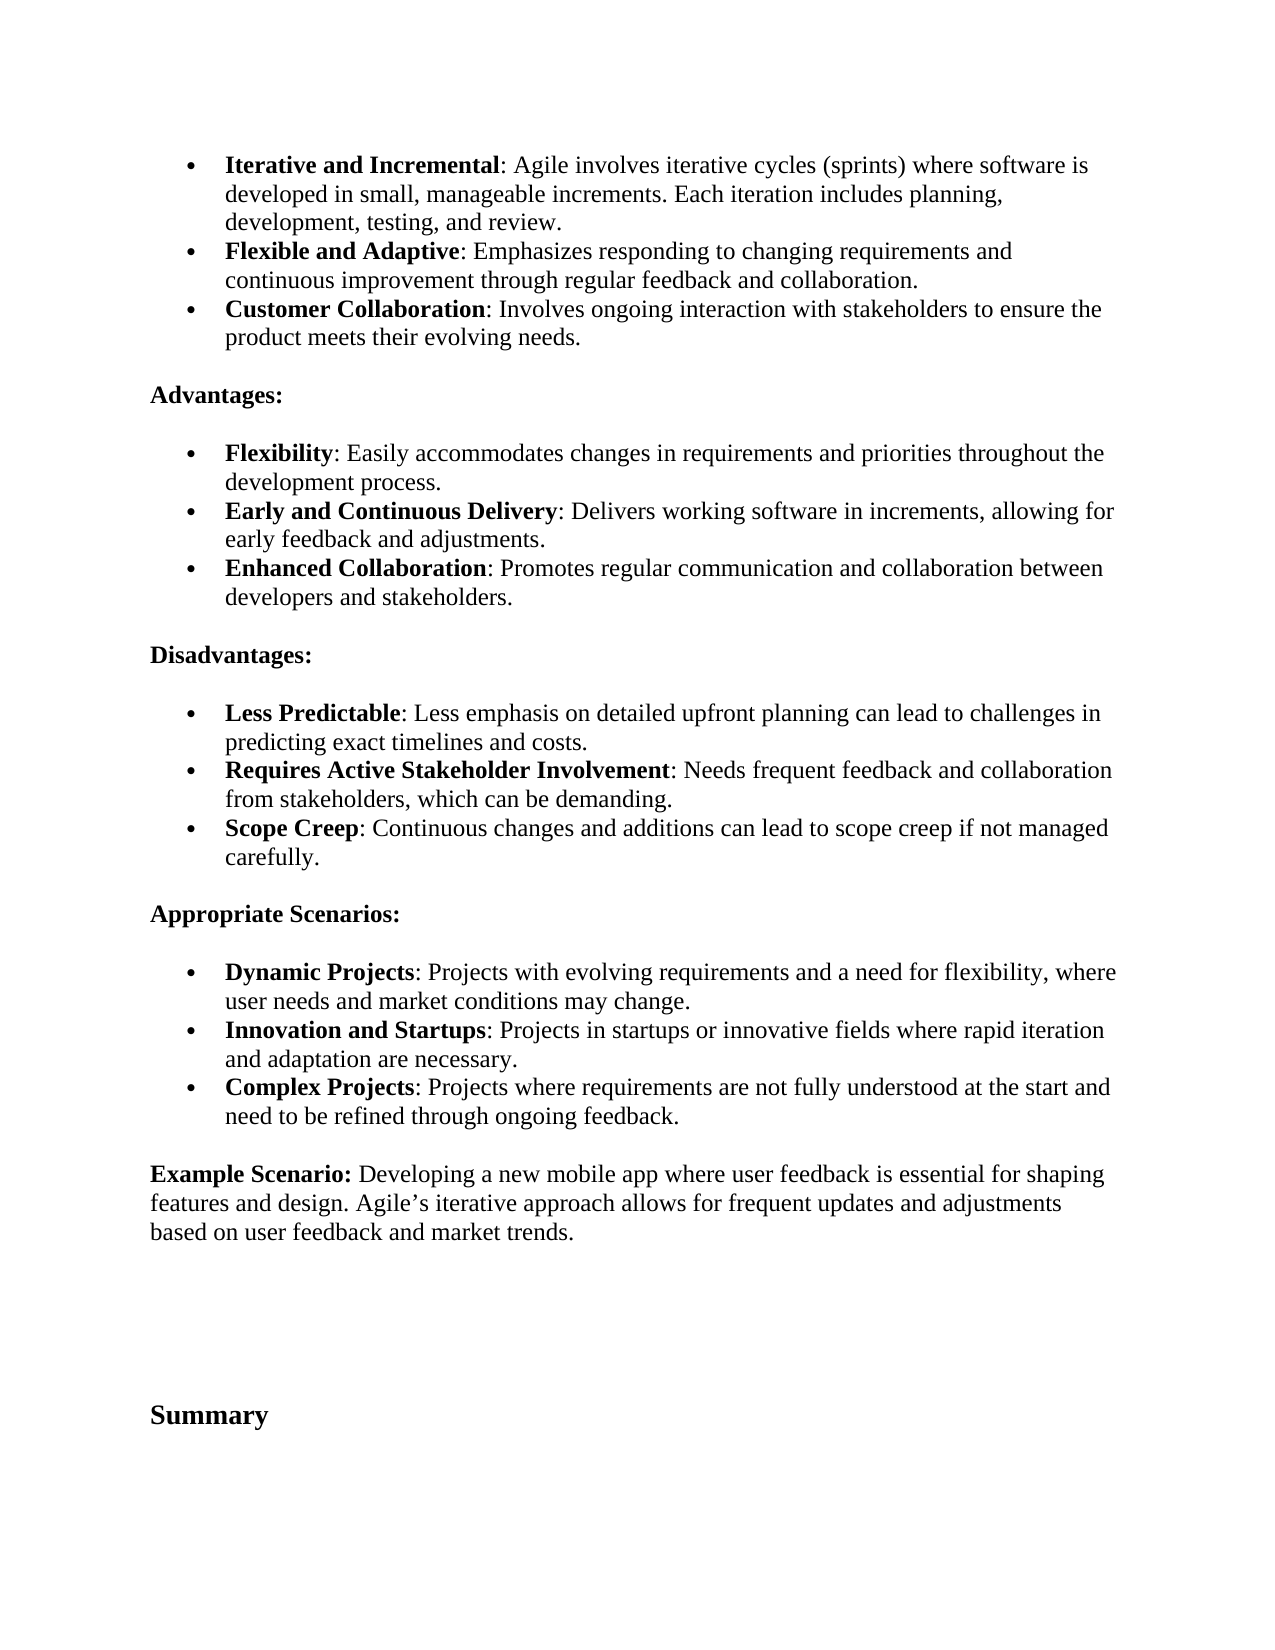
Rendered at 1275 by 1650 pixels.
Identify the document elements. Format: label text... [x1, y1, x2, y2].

text Example Scenario: Developing a new mobile app where user feedback is essential for shaping features and design. Agile’s iterative approach allows for frequent updates and adjustments based on user feedback and market trends. [150, 1159, 1125, 1245]
list Early and Continuous Delivery: Delivers working software in increments, allowing for early feedback and adjustments. [187, 496, 1125, 553]
text Summary [150, 1398, 1125, 1430]
text Advantages: [150, 380, 1125, 409]
list Iterative and Incremental: Agile involves iterative cycles (sprints) where software is developed in small, manageable increments. Each iteration includes planning, development, testing, and review. [187, 150, 1125, 236]
list Scope Creep: Continuous changes and additions can lead to scope creep if not managed carefully. [187, 813, 1125, 870]
text Disadvantages: [150, 640, 1125, 669]
list Flexible and Adaptive: Emphasizes responding to changing requirements and continuous improvement through regular feedback and collaboration. [187, 236, 1125, 294]
list Dynamic Projects: Projects with evolving requirements and a need for flexibility, where user needs and market conditions may change. [187, 957, 1125, 1015]
list Requires Active Stakeholder Involvement: Needs frequent feedback and collaboration from stakeholders, which can be demanding. [187, 755, 1125, 813]
list Customer Collaboration: Involves ongoing interaction with stakeholders to ensure the product meets their evolving needs. [187, 294, 1125, 351]
list Enhanced Collaboration: Promotes regular communication and collaboration between developers and stakeholders. [187, 553, 1125, 611]
list Innovation and Startups: Projects in startups or innovative fields where rapid iteration and adaptation are necessary. [187, 1015, 1125, 1072]
list Less Predictable: Less emphasis on detailed upfront planning can lead to challenges in predicting exact timelines and costs. [187, 698, 1125, 755]
text Appropriate Scenarios: [150, 899, 1125, 928]
list Flexibility: Easily accommodates changes in requirements and priorities throughout the development process. [187, 438, 1125, 496]
list Complex Projects: Projects where requirements are not fully understood at the start and need to be refined through ongoing feedback. [187, 1072, 1125, 1130]
